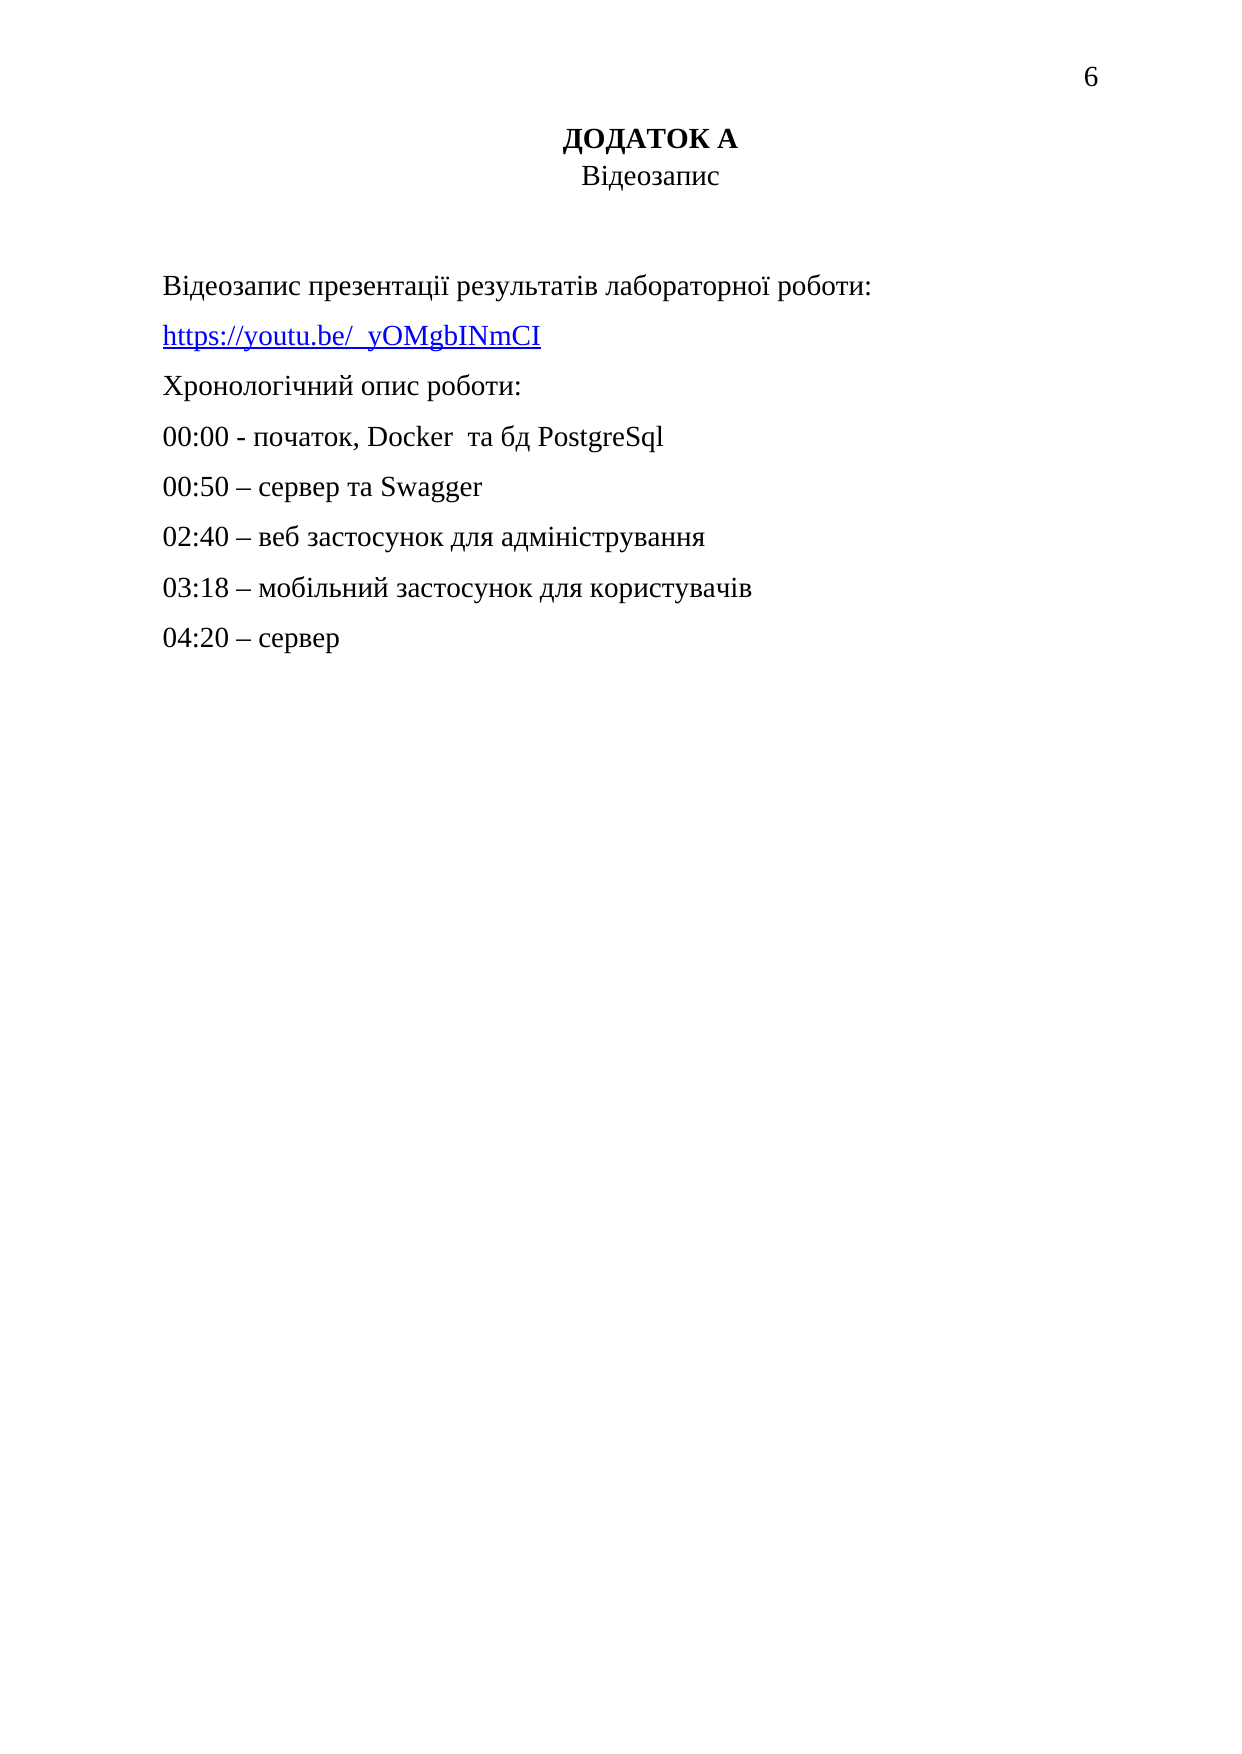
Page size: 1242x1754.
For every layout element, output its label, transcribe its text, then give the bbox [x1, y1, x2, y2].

text 04:20 – сервер [162, 620, 1172, 654]
text 00:00 - початок, Docker та бд PostgreSql [162, 419, 1172, 452]
text Хронологічний опис роботи: [162, 368, 1172, 402]
text 00:50 – сервер та Swagger [162, 469, 1172, 503]
text ДОДАТОК А [148, 121, 1153, 155]
text 02:40 – веб застосунок для адміністрування [162, 519, 1172, 553]
text Відеозапис презентації результатів лабораторної роботи: https://youtu.be/_yOMgbINmCI [162, 268, 1172, 352]
text 03:18 – мобільний застосунок для користувачів [162, 570, 1172, 603]
text Відеозапис [148, 158, 1153, 191]
